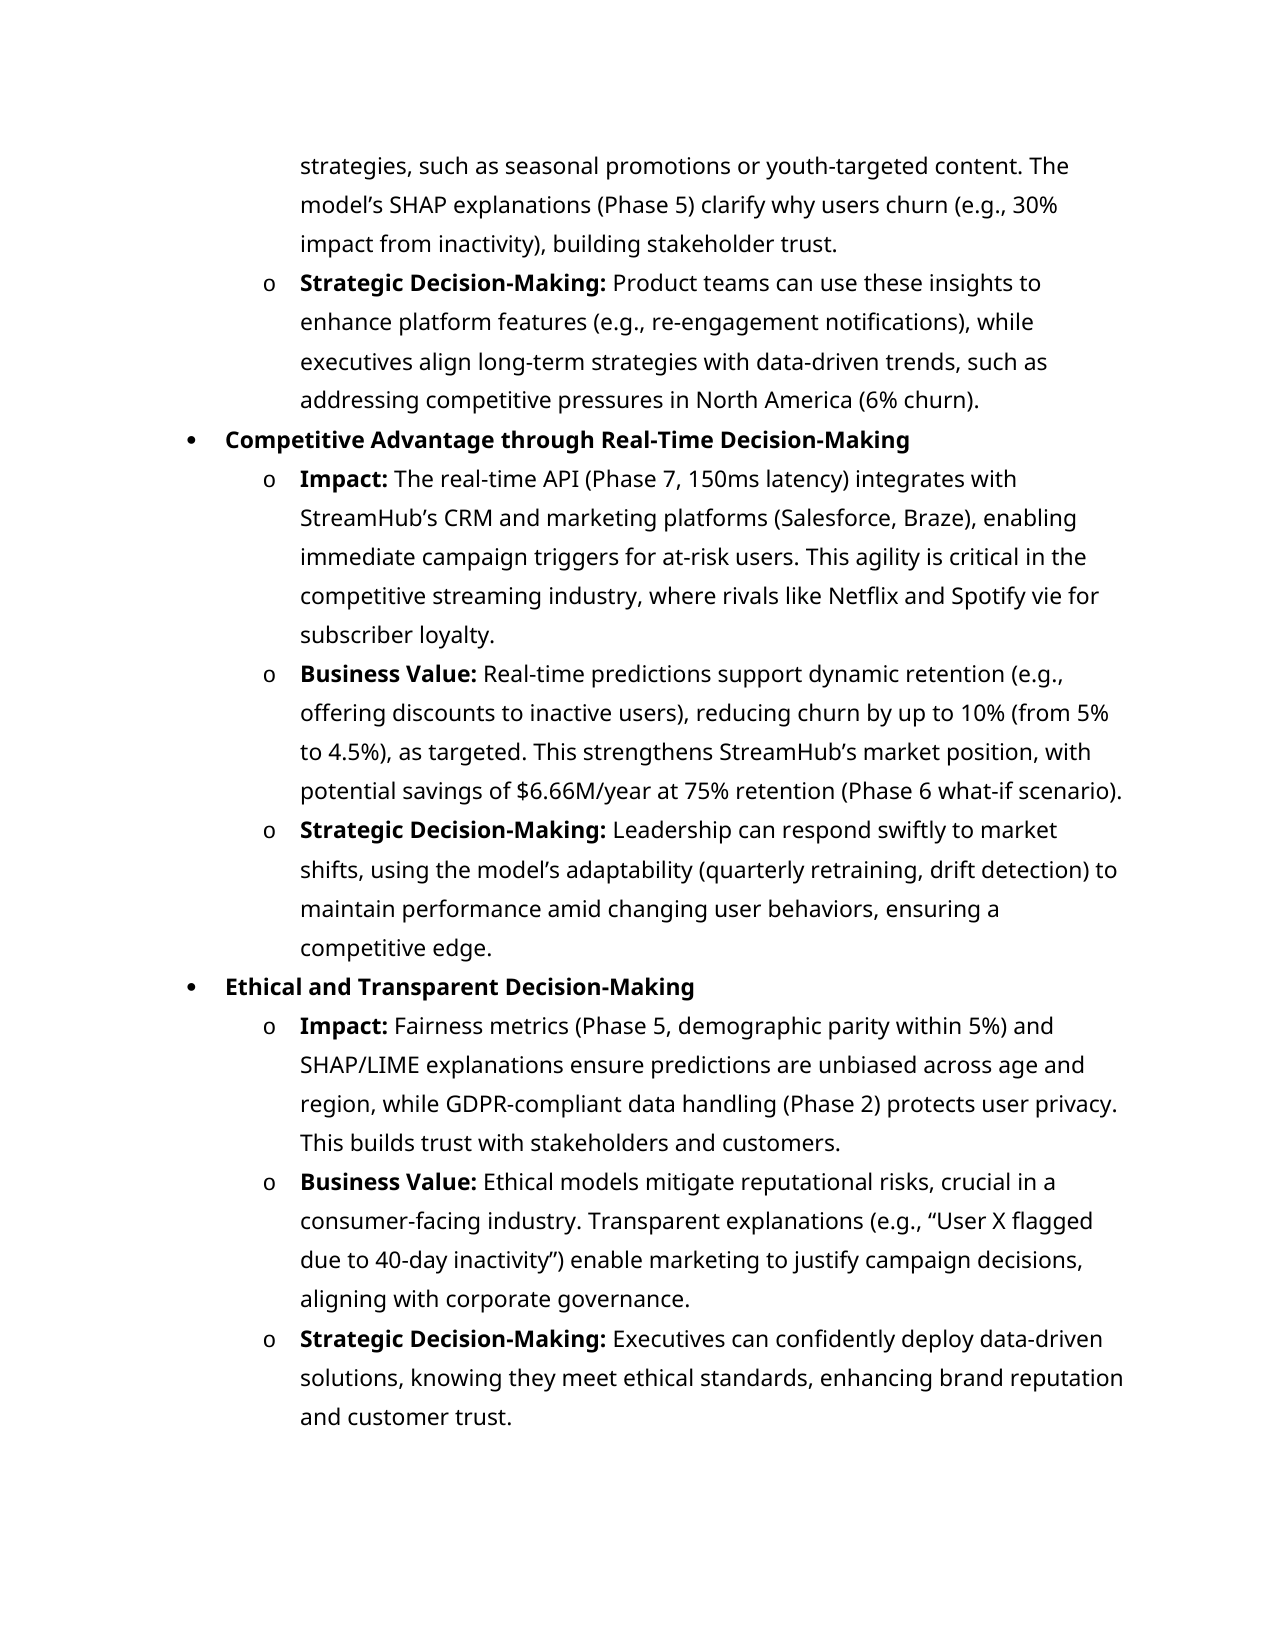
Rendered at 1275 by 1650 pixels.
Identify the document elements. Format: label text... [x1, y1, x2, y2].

list Business Value: Ethical models mitigate reputational risks, crucial in a consumer-facing industry. Transparent explanations (e.g., “User X flagged due to 40-day inactivity”) enable marketing to justify campaign decisions, aligning with corporate governance. [262, 1166, 1125, 1315]
list Impact: The real-time API (Phase 7, 150ms latency) integrates with StreamHub’s CRM and marketing platforms (Salesforce, Braze), enabling immediate campaign triggers for at-risk users. This agility is critical in the competitive streaming industry, where rivals like Netflix and Spotify vie for subscriber loyalty. [262, 463, 1125, 650]
list Competitive Advantage through Real-Time Decision-Making [187, 423, 1125, 455]
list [262, 150, 1125, 259]
list Ethical and Transparent Decision-Making [187, 971, 1125, 1002]
list Impact: Fairness metrics (Phase 5, demographic parity within 5%) and SHAP/LIME explanations ensure predictions are unbiased across age and region, while GDPR-compliant data handling (Phase 2) protects user privacy. This builds trust with stakeholders and customers. [262, 1010, 1125, 1158]
list Business Value: Real-time predictions support dynamic retention (e.g., offering discounts to inactive users), reducing churn by up to 10% (from 5% to 4.5%), as targeted. This strengthens StreamHub’s market position, with potential savings of $6.66M/year at 75% retention (Phase 6 what-if scenario). [262, 658, 1125, 807]
list Strategic Decision-Making: Leadership can respond swiftly to market shifts, using the model’s adaptability (quarterly retraining, drift detection) to maintain performance amid changing user behaviors, ensuring a competitive edge. [262, 814, 1125, 963]
list Strategic Decision-Making: Executives can confidently deploy data-driven solutions, knowing they meet ethical standards, enhancing brand reputation and customer trust. [262, 1322, 1125, 1432]
list Strategic Decision-Making: Product teams can use these insights to enhance platform features (e.g., re-engagement notifications), while executives align long-term strategies with data-driven trends, such as addressing competitive pressures in North America (6% churn). [262, 267, 1125, 416]
